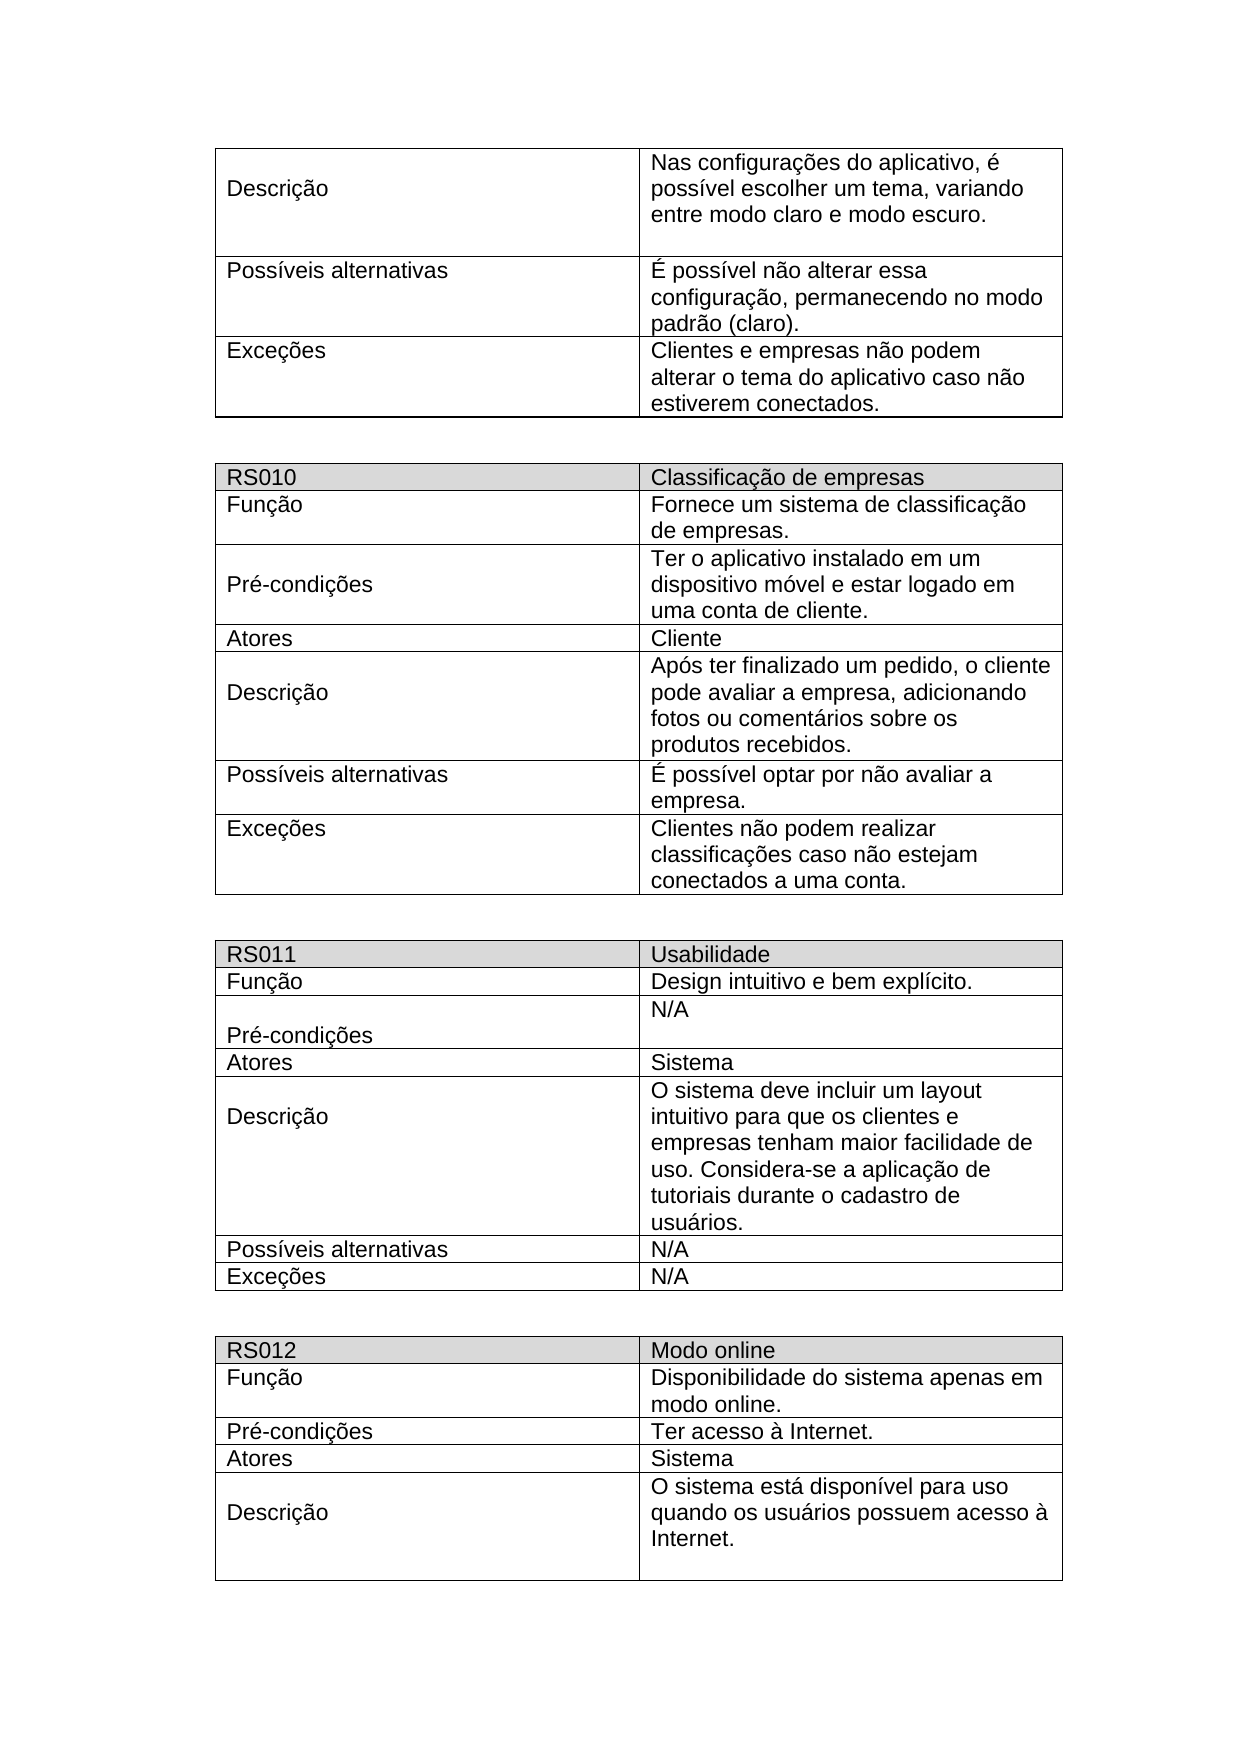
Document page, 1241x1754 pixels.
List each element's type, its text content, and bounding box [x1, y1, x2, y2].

table_cell Disponibilidade do sistema apenas em modo online. [640, 1364, 1062, 1417]
table_cell Atores [216, 625, 639, 651]
table_cell Possíveis alternativas [216, 257, 639, 336]
table_cell Descrição [216, 149, 639, 256]
table_header RS011 [216, 941, 639, 967]
table_cell Nas configurações do aplicativo, é possível escolher um tema, variando entre modo claro e modo escuro. [640, 149, 1062, 256]
table_cell N/A [640, 1236, 1062, 1262]
table_cell Descrição [216, 1077, 639, 1235]
table_cell Exceções [216, 1263, 639, 1289]
table_cell N/A [640, 996, 1062, 1048]
table_cell Clientes não podem realizar classificações caso não estejam conectados a uma conta. [640, 815, 1062, 893]
table_cell Possíveis alternativas [216, 761, 639, 813]
table_cell Pré-condições [216, 1418, 639, 1444]
table_cell Após ter finalizado um pedido, o cliente pode avaliar a empresa, adicionando fotos ou comentários sobre os produtos recebidos. [640, 652, 1062, 760]
table_cell Função [216, 1364, 639, 1417]
table_cell Pré-condições [216, 545, 639, 624]
table_cell Sistema [640, 1445, 1062, 1472]
table_cell Descrição [216, 652, 639, 760]
table_header Usabilidade [640, 941, 1062, 967]
table_cell Clientes e empresas não podem alterar o tema do aplicativo caso não estiverem conectados. [640, 337, 1062, 416]
table_cell Função [216, 968, 639, 994]
table_cell Design intuitivo e bem explícito. [640, 968, 1062, 994]
table_header Modo online [640, 1337, 1062, 1363]
table_header Classificação de empresas [640, 464, 1062, 490]
table_cell Atores [216, 1445, 639, 1472]
table_cell Cliente [640, 625, 1062, 651]
table_cell É possível não alterar essa configuração, permanecendo no modo padrão (claro). [640, 257, 1062, 336]
table_cell Exceções [216, 815, 639, 893]
table_header RS010 [216, 464, 639, 490]
table_cell N/A [640, 1263, 1062, 1289]
table_cell Ter acesso à Internet. [640, 1418, 1062, 1444]
table_cell Descrição [216, 1473, 639, 1580]
table_cell Sistema [640, 1049, 1062, 1076]
table_cell Função [216, 491, 639, 544]
table_cell É possível optar por não avaliar a empresa. [640, 761, 1062, 813]
table_cell Fornece um sistema de classificação de empresas. [640, 491, 1062, 544]
table_cell O sistema deve incluir um layout intuitivo para que os clientes e empresas tenham maior facilidade de uso. Considera-se a aplicação de tutoriais durante o cadastro de usuários. [640, 1077, 1062, 1235]
table_cell O sistema está disponível para uso quando os usuários possuem acesso à Internet. [640, 1473, 1062, 1580]
table_cell Ter o aplicativo instalado em um dispositivo móvel e estar logado em uma conta de cliente. [640, 545, 1062, 624]
table_cell Possíveis alternativas [216, 1236, 639, 1262]
table_cell Atores [216, 1049, 639, 1076]
table_cell Pré-condições [216, 996, 639, 1048]
table_header RS012 [216, 1337, 639, 1363]
table_cell Exceções [216, 337, 639, 416]
